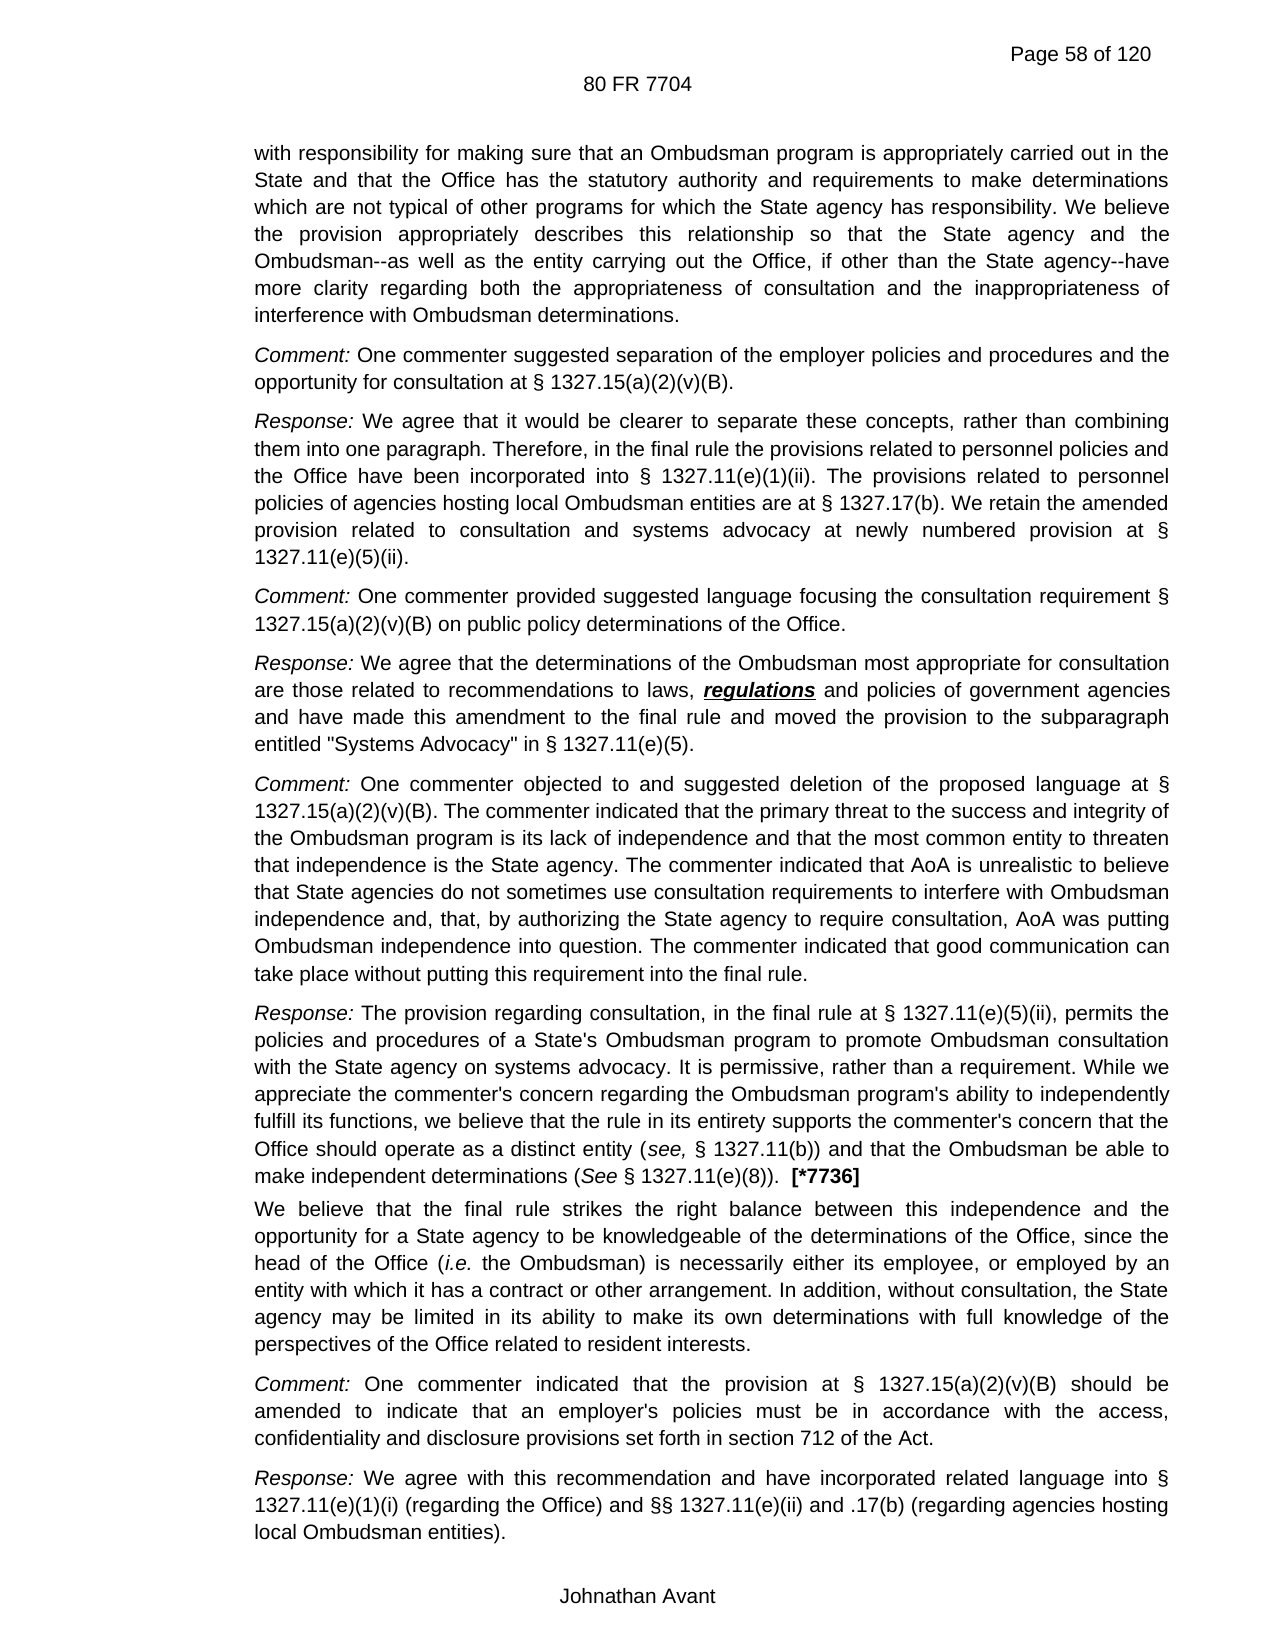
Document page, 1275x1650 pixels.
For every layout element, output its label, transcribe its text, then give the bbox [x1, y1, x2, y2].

text Response: We agree that the determinations of the Ombudsman most appropriate for consultation are those related to recommendations to laws, regulations and policies of government agencies and have made this amendment to the final rule and moved the provision to the subparagraph entitled "Systems Advocacy" in § 1327.11(e)(5). [254, 648, 1171, 756]
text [254, 137, 1171, 327]
text Comment: One commenter suggested separation of the employer policies and procedures and the opportunity for consultation at § 1327.15(a)(2)(v)(B). [254, 339, 1171, 394]
text We believe that the final rule strikes the right balance between this independence and the opportunity for a State agency to be knowledgeable of the determinations of the Office, since the head of the Office (i.e. the Ombudsman) is necessarily either its employee, or employed by an entity with which it has a contract or other arrangement. In addition, without consultation, the State agency may be limited in its ability to make its own determinations with full knowledge of the perspectives of the Office related to resident interests. [254, 1194, 1171, 1356]
text Comment: One commenter objected to and suggested deletion of the proposed language at § 1327.15(a)(2)(v)(B). The commenter indicated that the primary threat to the success and integrity of the Ombudsman program is its lack of independence and that the most common entity to threaten that independence is the State agency. The commenter indicated that AoA is unrealistic to believe that State agencies do not sometimes use consultation requirements to interfere with Ombudsman independence and, that, by authorizing the State agency to require consultation, AoA was putting Ombudsman independence into question. The commenter indicated that good communication can take place without putting this requirement into the final rule. [254, 769, 1171, 985]
text Comment: One commenter provided suggested language focusing the consultation requirement § 1327.15(a)(2)(v)(B) on public policy determinations of the Office. [254, 581, 1171, 635]
text Comment: One commenter indicated that the provision at § 1327.15(a)(2)(v)(B) should be amended to indicate that an employer's policies must be in accordance with the access, confidentiality and disclosure provisions set forth in section 712 of the Act. [254, 1369, 1171, 1450]
text Response: The provision regarding consultation, in the final rule at § 1327.11(e)(5)(ii), permits the policies and procedures of a State's Ombudsman program to promote Ombudsman consultation with the State agency on systems advocacy. It is permissive, rather than a requirement. While we appreciate the commenter's concern regarding the Ombudsman program's ability to independently fulfill its functions, we believe that the rule in its entirety supports the commenter's concern that the Office should operate as a distinct entity (see, § 1327.11(b)) and that the Ombudsman be able to make independent determinations (See § 1327.11(e)(8)). [*7736] [254, 998, 1171, 1187]
text Response: We agree that it would be clearer to separate these concepts, rather than combining them into one paragraph. Therefore, in the final rule the provisions related to personnel policies and the Office have been incorporated into § 1327.11(e)(1)(ii). The provisions related to personnel policies of agencies hosting local Ombudsman entities are at § 1327.17(b). We retain the amended provision related to consultation and systems advocacy at newly numbered provision at § 1327.11(e)(5)(ii). [254, 406, 1171, 569]
text Response: We agree with this recommendation and have incorporated related language into § 1327.11(e)(1)(i) (regarding the Office) and §§ 1327.11(e)(ii) and .17(b) (regarding agencies hosting local Ombudsman entities). [254, 1462, 1171, 1544]
